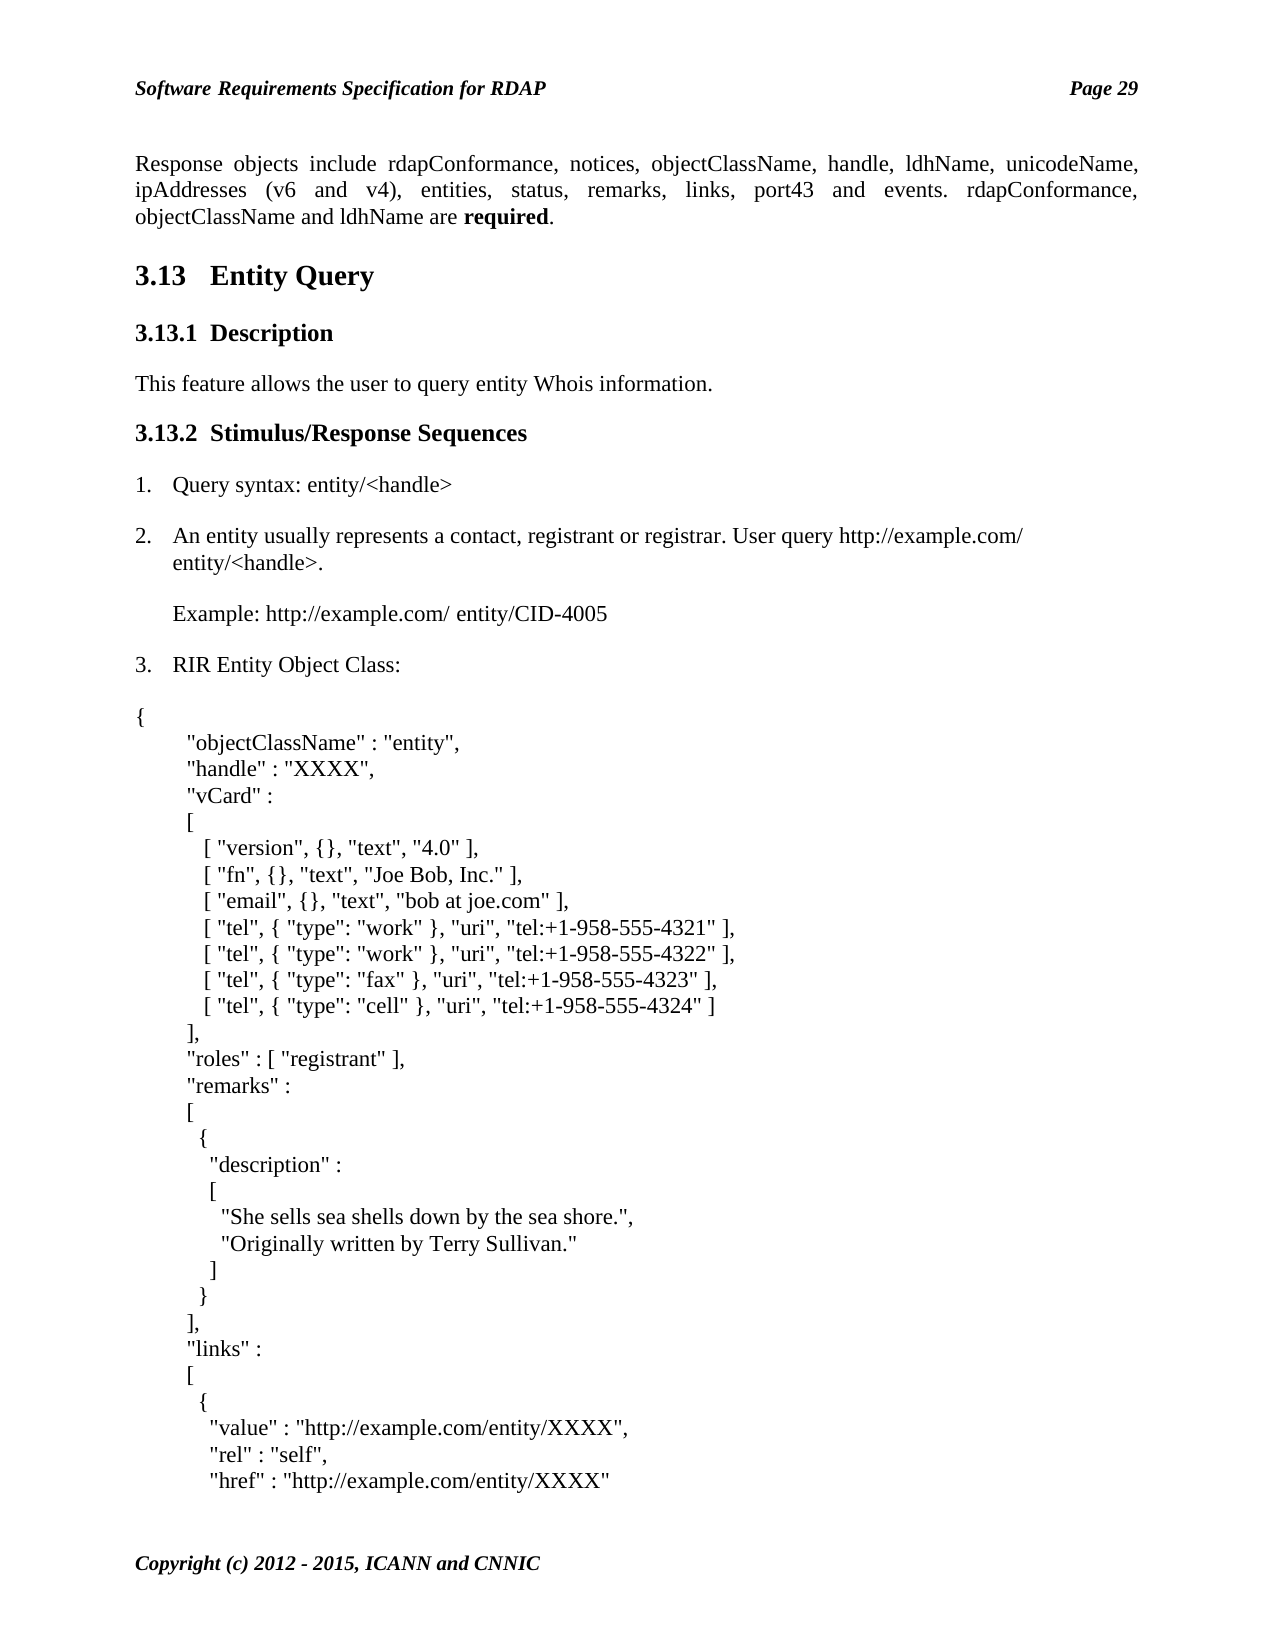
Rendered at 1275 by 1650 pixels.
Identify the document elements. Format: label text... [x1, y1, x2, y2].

text [ [135, 1362, 1140, 1388]
list RIR Entity Object Class: [135, 651, 1140, 678]
text [ "tel", { "type": "work" }, "uri", "tel:+1-958-555-4322" ], [135, 940, 1140, 966]
text ], [135, 1019, 1140, 1045]
text [ [135, 808, 1140, 834]
text "Originally written by Terry Sullivan." [135, 1230, 1140, 1256]
text { [135, 703, 1140, 729]
text [ "email", {}, "text", "bob at joe.com" ], [135, 887, 1140, 913]
text "rel" : "self", [135, 1441, 1140, 1467]
text "She sells sea shells down by the sea shore.", [135, 1203, 1140, 1230]
text [ [135, 1098, 1140, 1124]
text { [135, 1124, 1140, 1151]
text ], [135, 1309, 1140, 1335]
text { [135, 1388, 1140, 1414]
text } [135, 1282, 1140, 1309]
text This feature allows the user to query entity Whois information. [135, 371, 1140, 396]
list Query syntax: entity/<handle> [135, 471, 1140, 497]
text ] [135, 1256, 1140, 1282]
text [ "tel", { "type": "fax" }, "uri", "tel:+1-958-555-4323" ], [135, 966, 1140, 993]
text "links" : [135, 1335, 1140, 1362]
text Response objects include rdapConformance, notices, objectClassName, handle, ldhName, unicodeName, ipAddresses (v6 and v4), entities, status, remarks, links, port43 and events. rdapConformance, objectClassName and ldhName are required. [135, 150, 1140, 229]
text "href" : "http://example.com/entity/XXXX" [135, 1467, 1140, 1493]
list An entity usually represents a contact, registrant or registrar. User query http://example.com/ entity/<handle>. [135, 522, 1140, 575]
text "remarks" : [135, 1072, 1140, 1098]
text "objectClassName" : "entity", [135, 729, 1140, 755]
text "value" : "http://example.com/entity/XXXX", [135, 1414, 1140, 1441]
text [ "tel", { "type": "work" }, "uri", "tel:+1-958-555-4321" ], [135, 913, 1140, 940]
text "description" : [135, 1151, 1140, 1177]
subtitle Entity Query [135, 258, 1140, 292]
text [ "version", {}, "text", "4.0" ], [135, 834, 1140, 861]
text [ "fn", {}, "text", "Joe Bob, Inc." ], [135, 861, 1140, 887]
text "handle" : "XXXX", [135, 755, 1140, 782]
text "vCard" : [135, 782, 1140, 808]
subtitle Stimulus/Response Sequences [135, 421, 1140, 446]
text [ [135, 1177, 1140, 1203]
text [ "tel", { "type": "cell" }, "uri", "tel:+1-958-555-4324" ] [135, 993, 1140, 1019]
list Example: http://example.com/ entity/CID-4005 [172, 600, 1140, 626]
text "roles" : [ "registrant" ], [135, 1045, 1140, 1072]
subtitle Description [135, 321, 1140, 346]
